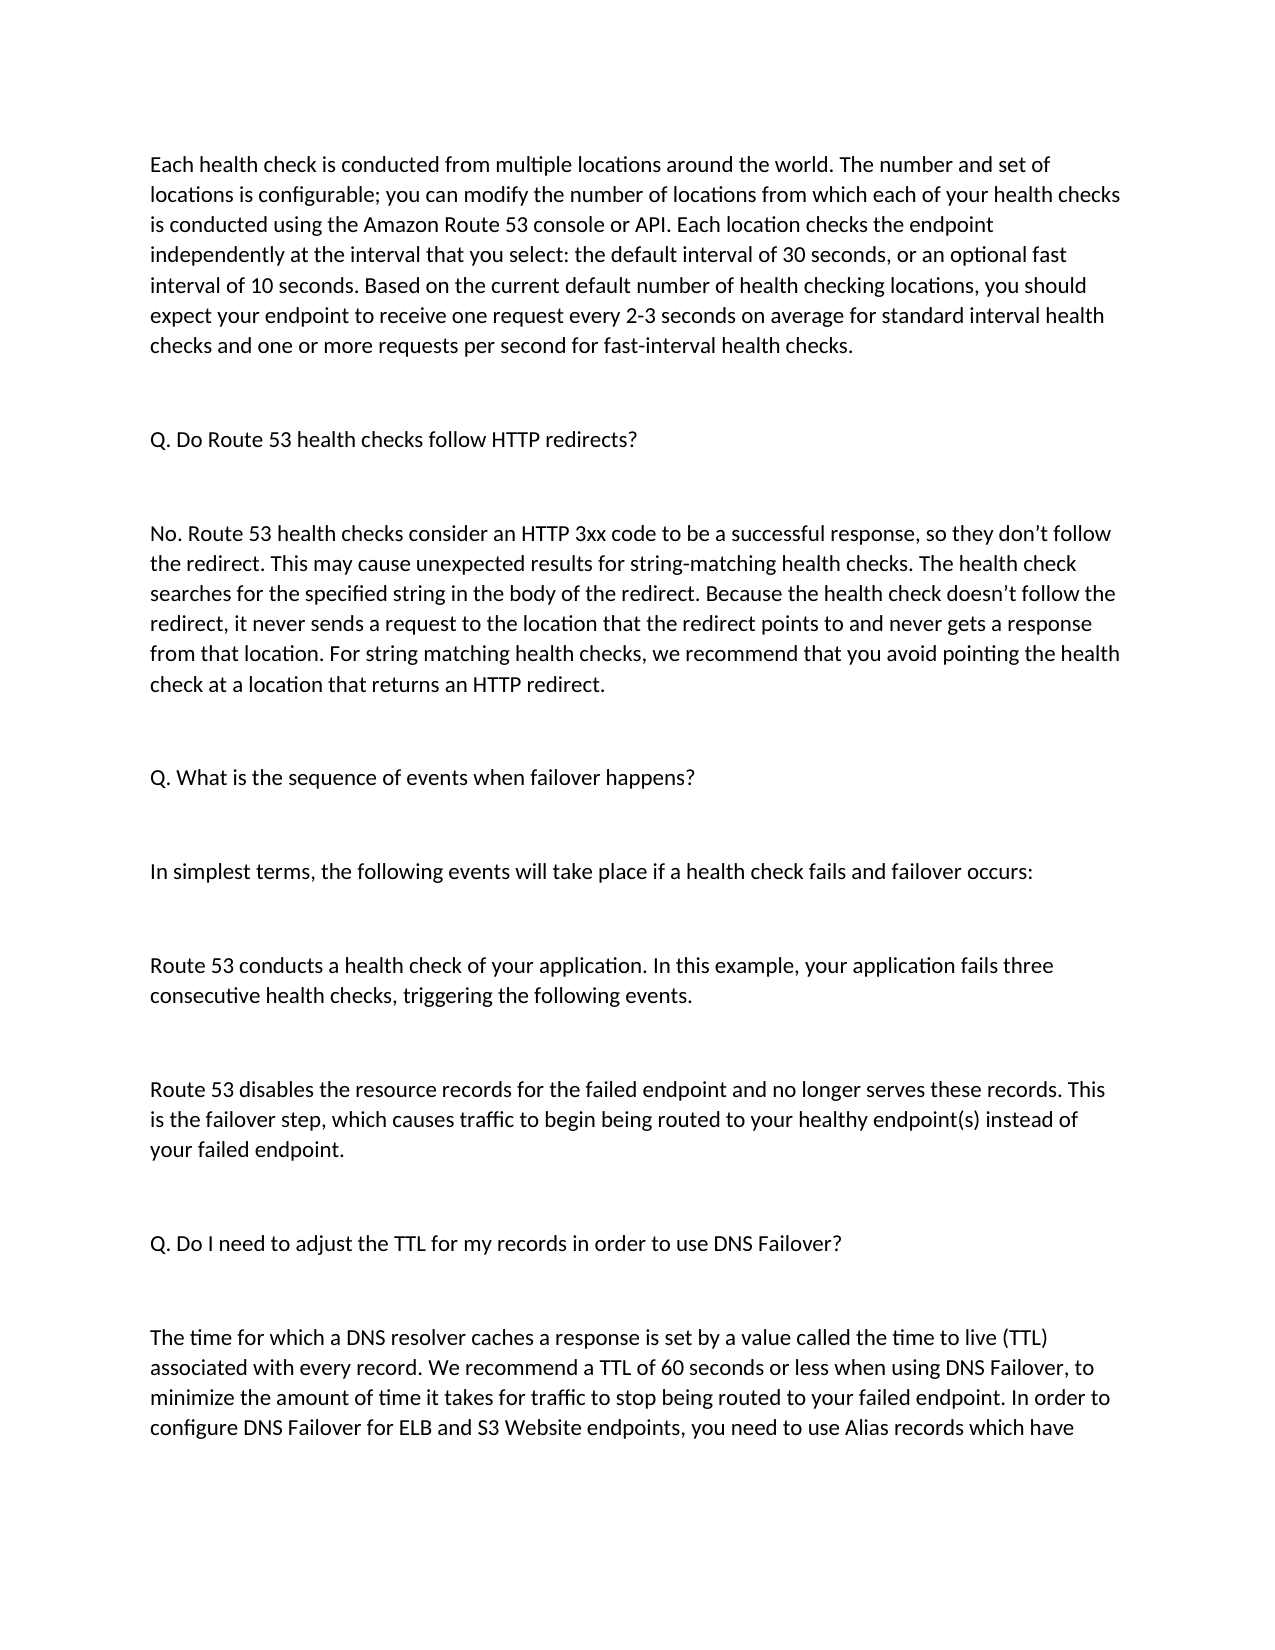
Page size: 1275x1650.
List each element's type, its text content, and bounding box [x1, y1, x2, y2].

text No. Route 53 health checks consider an HTTP 3xx code to be a successful response, so they don’t follow the redirect. This may cause unexpected results for string-matching health checks. The health check searches for the specified string in the body of the redirect. Because the health check doesn’t follow the redirect, it never sends a request to the location that the redirect points to and never gets a response from that location. For string matching health checks, we recommend that you avoid pointing the health check at a location that returns an HTTP redirect. [150, 519, 1125, 698]
text Each health check is conducted from multiple locations around the world. The number and set of locations is configurable; you can modify the number of locations from which each of your health checks is conducted using the Amazon Route 53 console or API. Each location checks the endpoint independently at the interval that you select: the default interval of 30 seconds, or an optional fast interval of 10 seconds. Based on the current default number of health checking locations, you should expect your endpoint to receive one request every 2-3 seconds on average for standard interval health checks and one or more requests per second for fast-interval health checks. [150, 150, 1125, 359]
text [150, 1323, 1125, 1442]
text Route 53 conducts a health check of your application. In this example, your application fails three consecutive health checks, triggering the following events. [150, 951, 1125, 1009]
text Q. What is the sequence of events when failover happens? [150, 763, 1125, 792]
text Q. Do I need to adjust the TTL for my records in order to use DNS Failover? [150, 1229, 1125, 1257]
text Q. Do Route 53 health checks follow HTTP redirects? [150, 425, 1125, 453]
text Route 53 disables the resource records for the failed endpoint and no longer serves these records. This is the failover step, which causes traffic to begin being routed to your healthy endpoint(s) instead of your failed endpoint. [150, 1075, 1125, 1163]
text In simplest terms, the following events will take place if a health check fails and failover occurs: [150, 857, 1125, 885]
